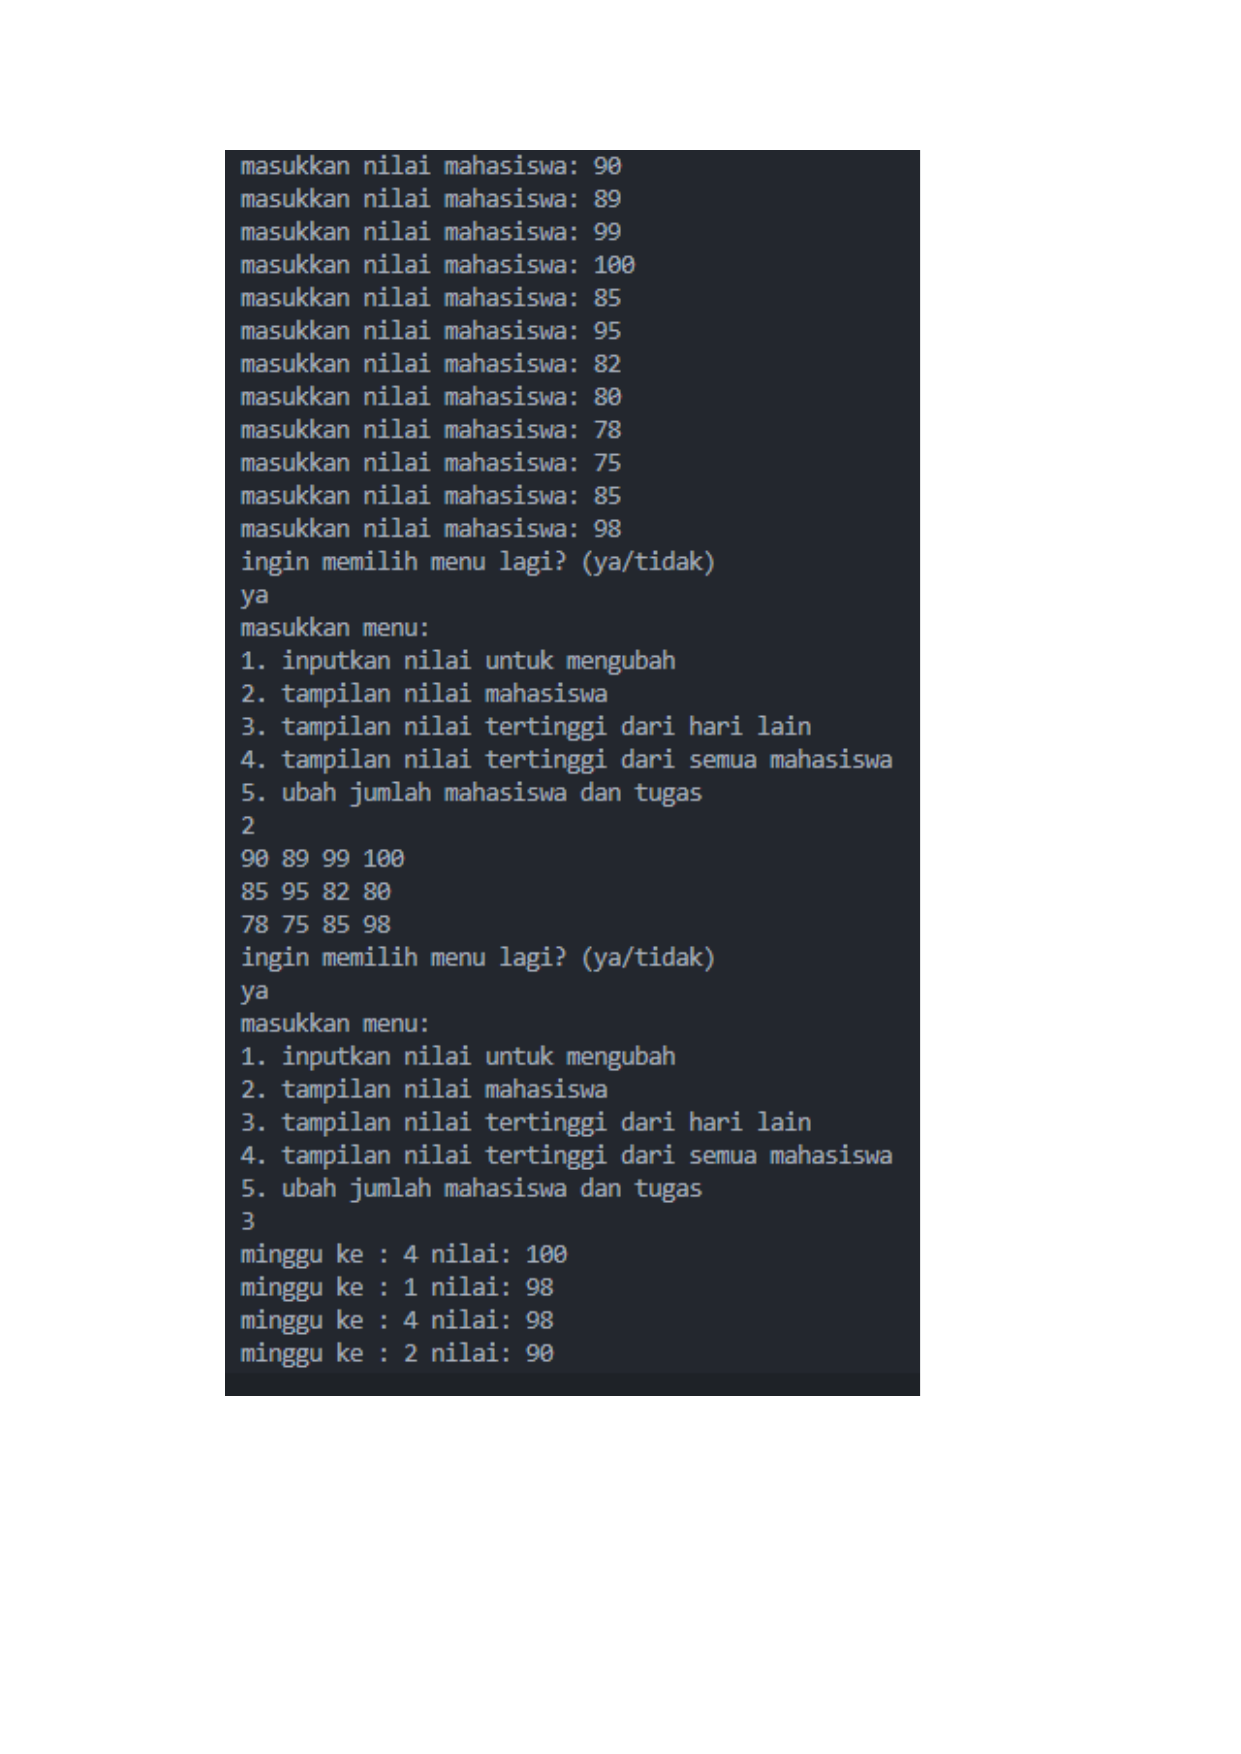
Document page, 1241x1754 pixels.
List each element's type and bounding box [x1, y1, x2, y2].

picture [225, 150, 921, 1396]
